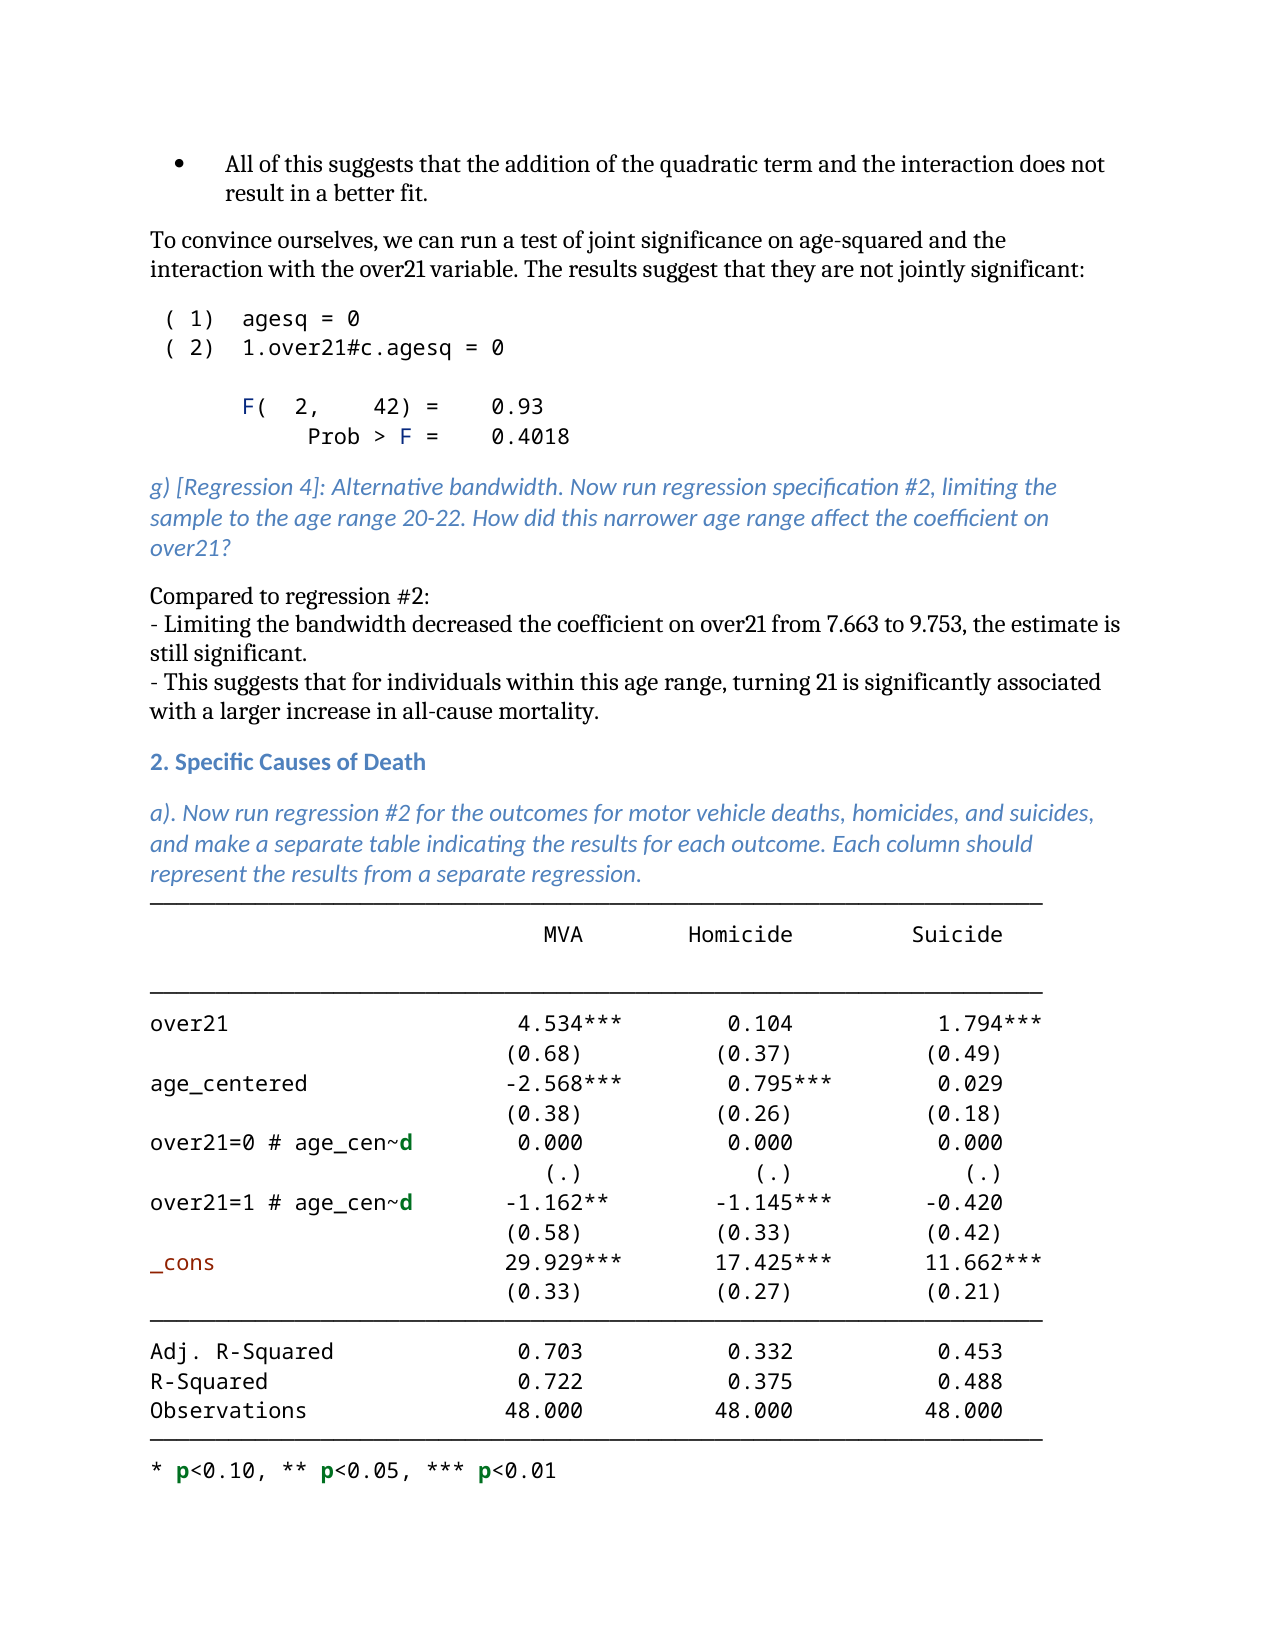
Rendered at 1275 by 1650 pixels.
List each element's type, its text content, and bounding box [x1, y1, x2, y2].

text Compared to regression #2: - Limiting the bandwidth decreased the coefficient on over21 from 7.663 to 9.753, the estimate is still significant. - This suggests that for individuals within this age range, turning 21 is significantly associated with a larger increase in all-cause mortality. [150, 582, 1125, 725]
list All of this suggests that the addition of the quadratic term and the interaction does not result in a better fit. [175, 150, 1125, 207]
subtitle a). Now run regression #2 for the outcomes for motor vehicle deaths, homicides, and suicides, and make a separate table indicating the results for each outcome. Each column should represent the results from a separate regression. [150, 797, 1125, 889]
subtitle g) [Regression 4]: Alternative bandwidth. Now run regression specification #2, limiting the sample to the age range 20-22. How did this narrower age range affect the coefficient on over21? [150, 471, 1125, 563]
text ──────────────────────────────────────────────────────────────────── MVA Homicide Suicide ──────────────────────────────────────────────────────────────────── over21 4.534*** 0.104 1.794*** (0.68) (0.37) (0.49) age_centered -2.568*** 0.795*** 0.029 (0.38) (0.26) (0.18) over21=0 # age_cen~d 0.000 0.000 0.000 (.) (.) (.) over21=1 # age_cen~d -1.162** -1.145*** -0.420 (0.58) (0.33) (0.42) _cons 29.929*** 17.425*** 11.662*** (0.33) (0.27) (0.21) ──────────────────────────────────────────────────────────────────── Adj. R-Squared 0.703 0.332 0.453 R-Squared 0.722 0.375 0.488 Observations 48.000 48.000 48.000 ──────────────────────────────────────────────────────────────────── * p<0.10, ** p<0.05, *** p<0.01 [150, 889, 1125, 1485]
text To convince ourselves, we can run a test of joint significance on age-squared and the interaction with the over21 variable. The results suggest that they are not jointly significant: [150, 226, 1125, 284]
subtitle 2. Specific Causes of Death [150, 746, 1125, 777]
text ( 1) agesq = 0 ( 2) 1.over21#c.agesq = 0 F( 2, 42) = 0.93 Prob > F = 0.4018 [150, 302, 1125, 450]
